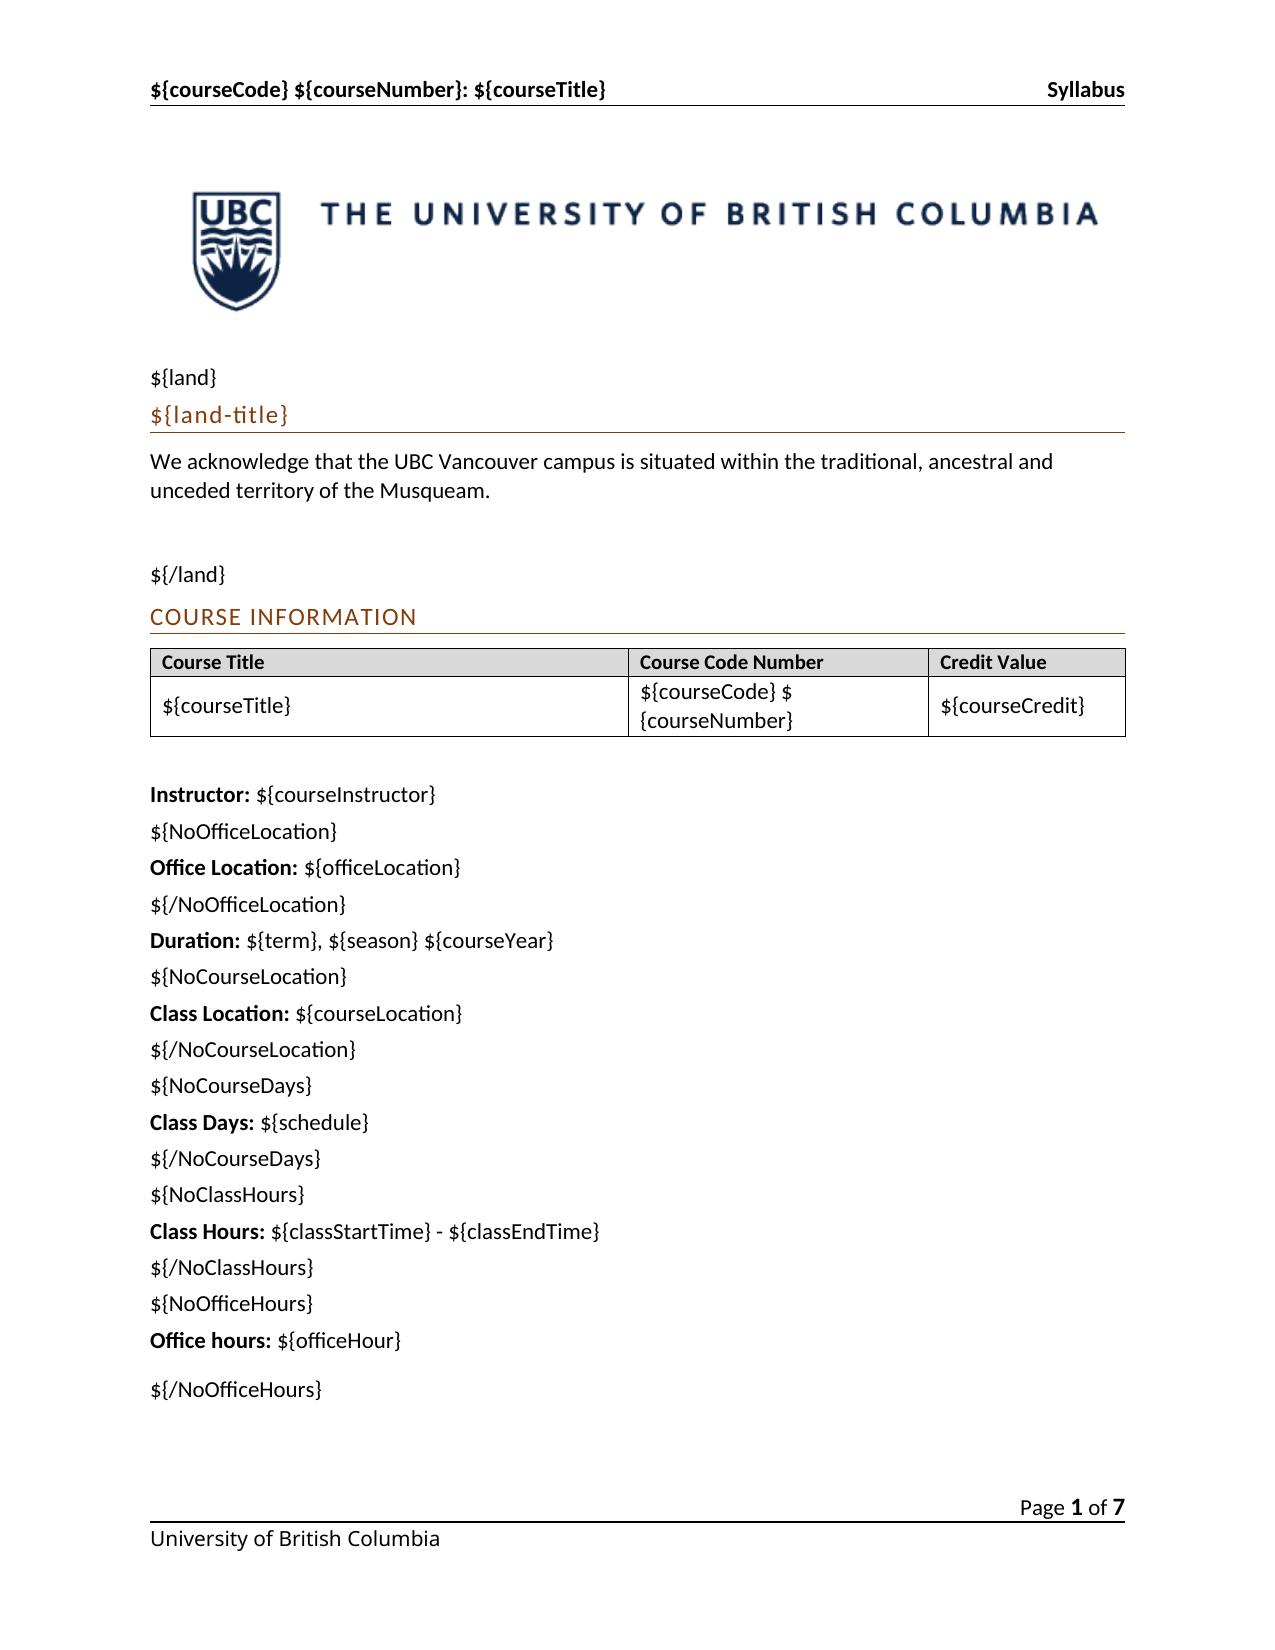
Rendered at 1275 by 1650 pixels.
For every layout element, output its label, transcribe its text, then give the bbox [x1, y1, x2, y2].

text Instructor: ${courseInstructor} [150, 781, 1125, 809]
text ${land} [150, 363, 1125, 391]
subtitle Course Information [150, 601, 1125, 633]
text ${/land} [150, 560, 1125, 588]
table_cell ${courseCode} ${courseNumber} [629, 677, 928, 736]
text ${/NoCourseDays} [150, 1144, 1125, 1172]
text ${NoCourseDays} [150, 1071, 1125, 1099]
text We acknowledge that the UBC Vancouver campus is situated within the traditional, ancestral and unceded territory of the Musqueam. [150, 447, 1125, 504]
text ${/NoClassHours} [150, 1253, 1125, 1281]
picture [150, 150, 1139, 355]
text ${NoOfficeLocation} [150, 817, 1125, 845]
text Class Location: ${courseLocation} [150, 999, 1125, 1027]
table_header Course Code Number [629, 649, 928, 676]
text ${/NoOfficeLocation} [150, 890, 1125, 918]
text Office hours: ${officeHour} [150, 1326, 1125, 1354]
text ${NoCourseLocation} [150, 962, 1125, 990]
text Duration: ${term}, ${season} ${courseYear} [150, 926, 1125, 954]
table_header Course Title [151, 649, 628, 676]
subtitle ${/NoOfficeHours} [150, 1375, 1125, 1403]
text Class Hours: ${classStartTime} - ${classEndTime} [150, 1217, 1125, 1245]
table_cell ${courseCredit} [929, 677, 1125, 736]
text ${NoClassHours} [150, 1181, 1125, 1208]
text ${/NoCourseLocation} [150, 1035, 1125, 1063]
subtitle ${land-title} [150, 399, 1125, 432]
table_header Credit Value [929, 649, 1125, 676]
text Office Location: ${officeLocation} [150, 853, 1125, 881]
table_cell ${courseTitle} [151, 677, 628, 736]
text Class Days: ${schedule} [150, 1108, 1125, 1136]
text ${NoOfficeHours} [150, 1289, 1125, 1318]
